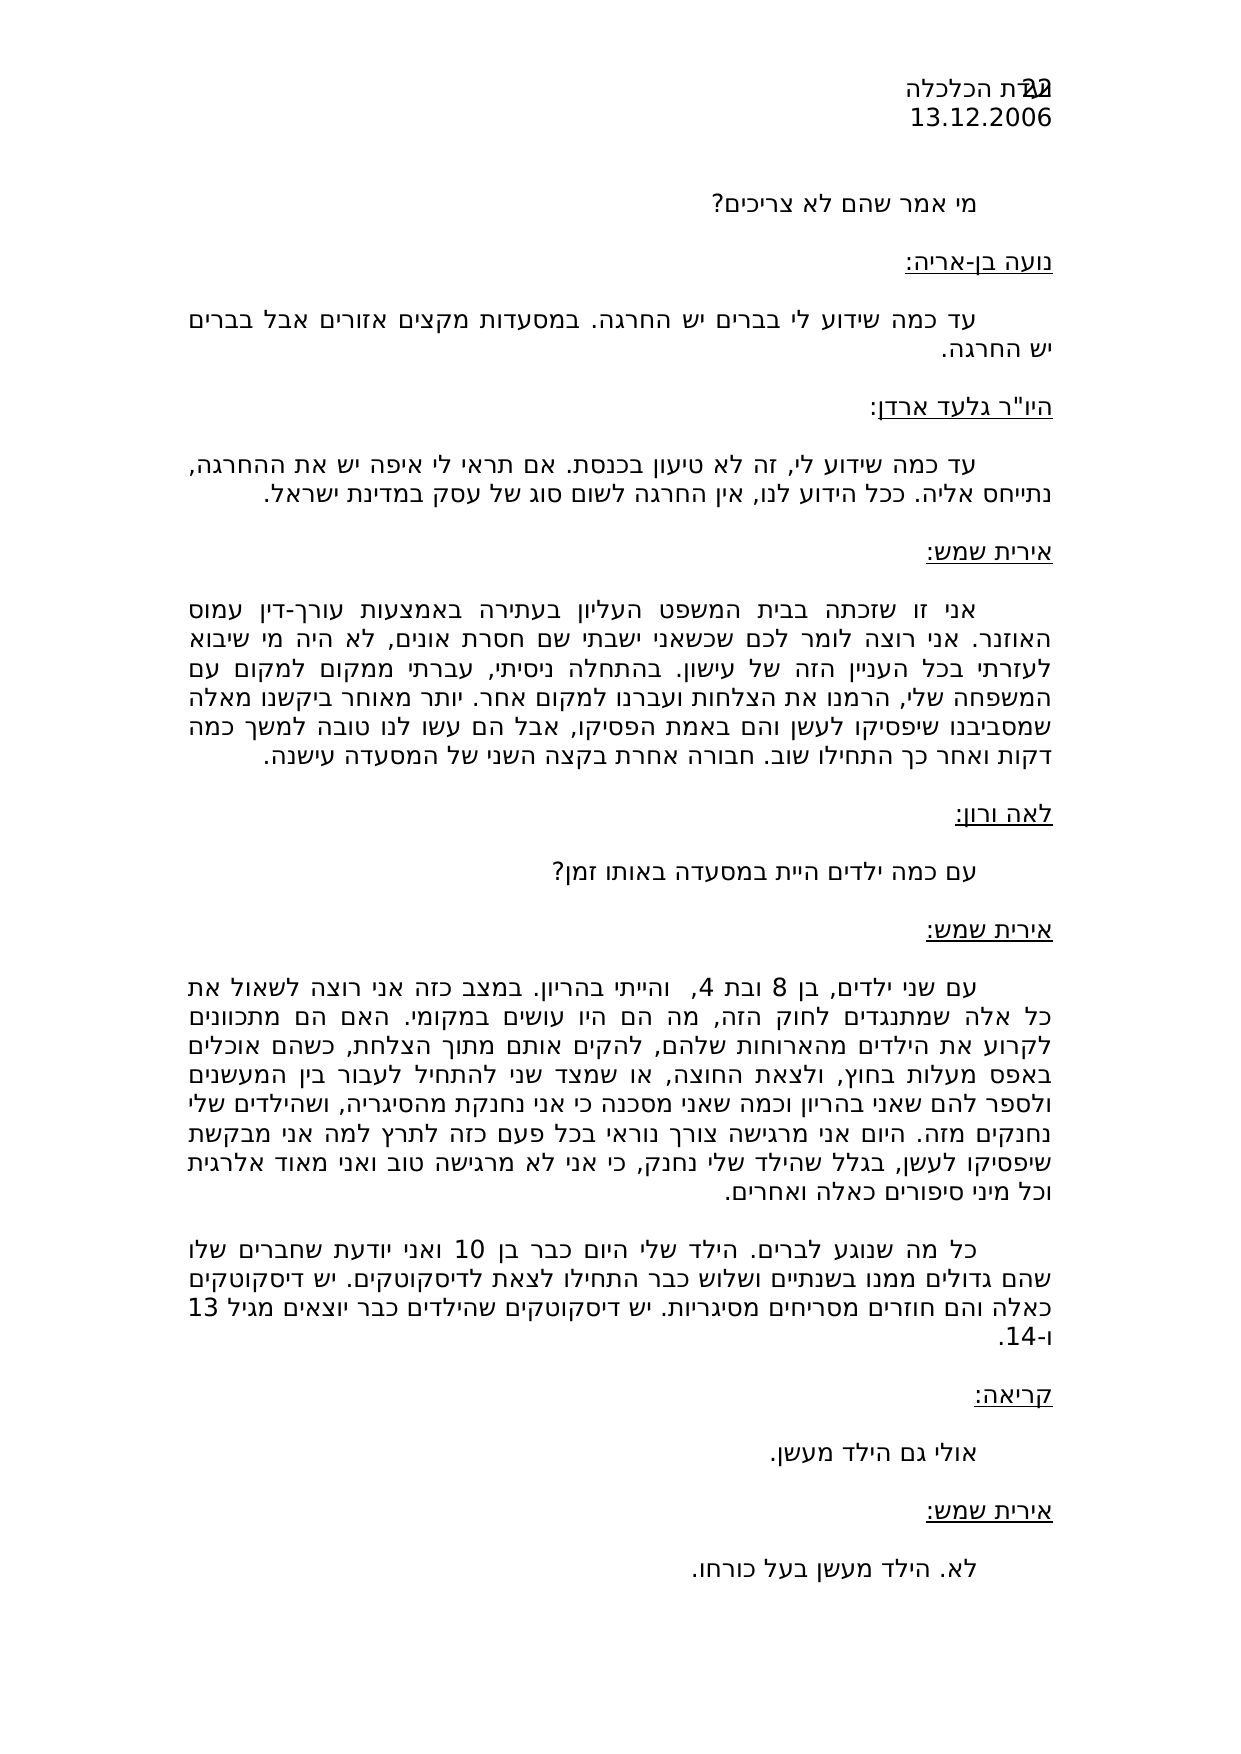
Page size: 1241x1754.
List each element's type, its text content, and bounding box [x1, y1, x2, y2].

text לאה ורון: [187, 799, 1053, 828]
text אירית שמש: [187, 537, 1053, 567]
text עד כמה שידוע לי בברים יש החרגה. במסעדות מקצים אזורים אבל בברים יש החרגה. [187, 305, 1053, 364]
text עד כמה שידוע לי, זה לא טיעון בכנסת. אם תראי לי איפה יש את ההחרגה, נתייחס אליה. ככל הידוע לנו, אין החרגה לשום סוג של עסק במדינת ישראל. [187, 450, 1053, 509]
text עם כמה ילדים היית במסעדה באותו זמן? [187, 857, 1053, 886]
text קריאה: [187, 1380, 1053, 1409]
text נועה בן-אריה: [187, 247, 1053, 277]
text אירית שמש: [187, 1496, 1053, 1525]
text מי אמר שהם לא צריכים? [187, 189, 1053, 219]
text עם שני ילדים, בן 8 ובת 4, והייתי בהריון. במצב כזה אני רוצה לשאול את כל אלה שמתנגדים לחוק הזה, מה הם היו עושים במקומי. האם הם מתכוונים לקרוע את הילדים מהארוחות שלהם, להקים אותם מתוך הצלחת, כשהם אוכלים באפס מעלות בחוץ, ולצאת החוצה, או שמצד שני להתחיל לעבור בין המעשנים ולספר להם שאני בהריון וכמה שאני מסכנה כי אני נחנקת מהסיגריה, ושהילדים שלי נחנקים מזה. היום אני מרגישה צורך נוראי בכל פעם כזה לתרץ למה אני מבקשת שיפסיקו לעשן, בגלל שהילד שלי נחנק, כי אני לא מרגישה טוב ואני מאוד אלרגית וכל מיני סיפורים כאלה ואחרים. [187, 973, 1053, 1206]
text אולי גם הילד מעשן. [187, 1438, 1053, 1467]
text אני זו שזכתה בבית המשפט העליון בעתירה באמצעות עורך-דין עמוס האוזנר. אני רוצה לומר לכם שכשאני ישבתי שם חסרת אונים, לא היה מי שיבוא לעזרתי בכל העניין הזה של עישון. בהתחלה ניסיתי, עברתי ממקום למקום עם המשפחה שלי, הרמנו את הצלחות ועברנו למקום אחר. יותר מאוחר ביקשנו מאלה שמסביבנו שיפסיקו לעשן והם באמת הפסיקו, אבל הם עשו לנו טובה למשך כמה דקות ואחר כך התחילו שוב. חבורה אחרת בקצה השני של המסעדה עישנה. [187, 595, 1053, 770]
text אירית שמש: [187, 915, 1053, 944]
text לא. הילד מעשן בעל כורחו. [187, 1554, 1053, 1583]
text היו"ר גלעד ארדן: [187, 392, 1053, 422]
text כל מה שנוגע לברים. הילד שלי היום כבר בן 10 ואני יודעת שחברים שלו שהם גדולים ממנו בשנתיים ושלוש כבר התחילו לצאת לדיסקוטקים. יש דיסקוטקים כאלה והם חוזרים מסריחים מסיגריות. יש דיסקוטקים שהילדים כבר יוצאים מגיל 13 ו-14. [187, 1235, 1053, 1352]
